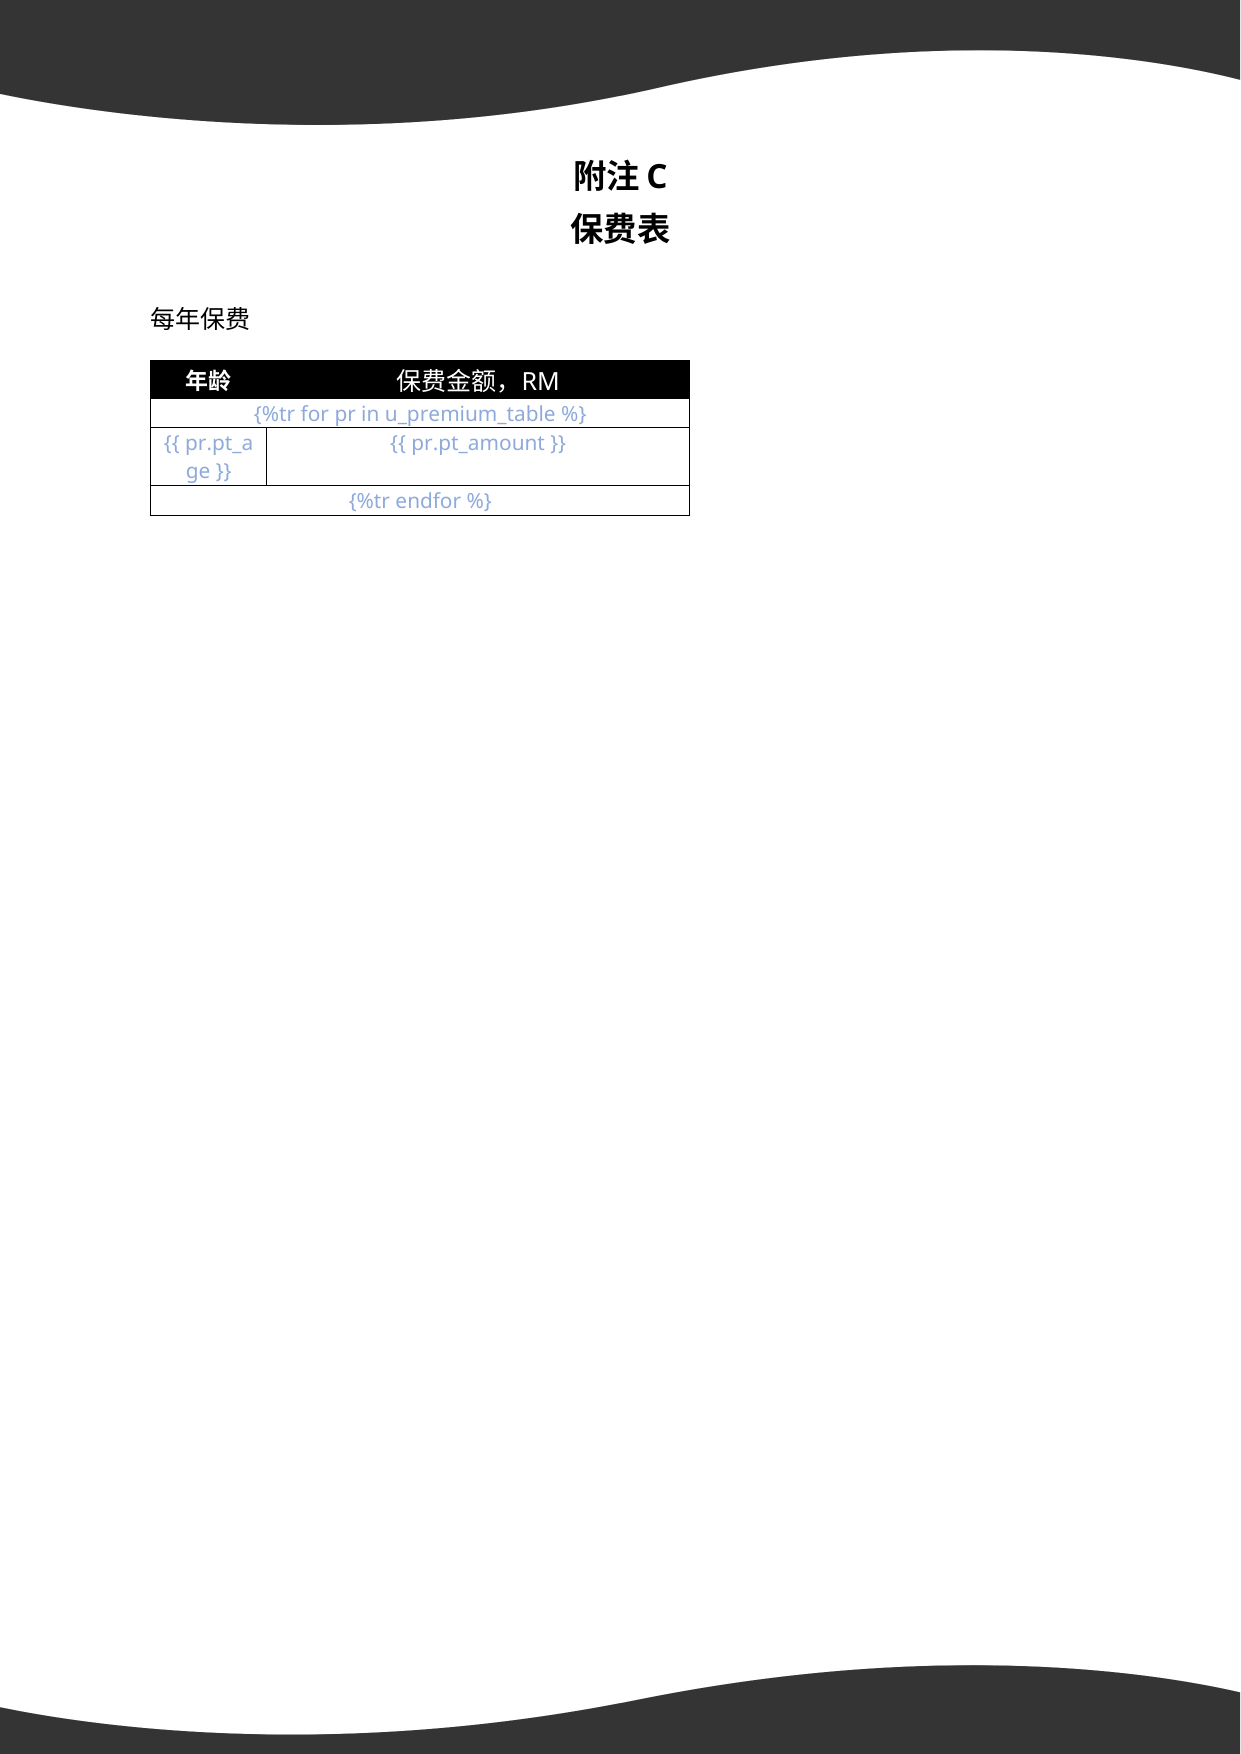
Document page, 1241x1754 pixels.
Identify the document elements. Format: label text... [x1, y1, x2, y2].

table_cell {{ pr.pt_amount }} [267, 428, 689, 485]
text 每年保费 [150, 300, 1090, 336]
table_header 保费金额，RM [267, 361, 689, 398]
picture [0, 0, 1241, 1754]
subtitle 附注C 保费表 [150, 150, 1090, 251]
table_cell {%tr endfor %} [151, 486, 689, 514]
table_cell {{ pr.pt_age }} [151, 428, 266, 485]
table_header 年龄 [151, 361, 266, 398]
table_cell {%tr for pr in u_premium_table %} [151, 399, 689, 427]
